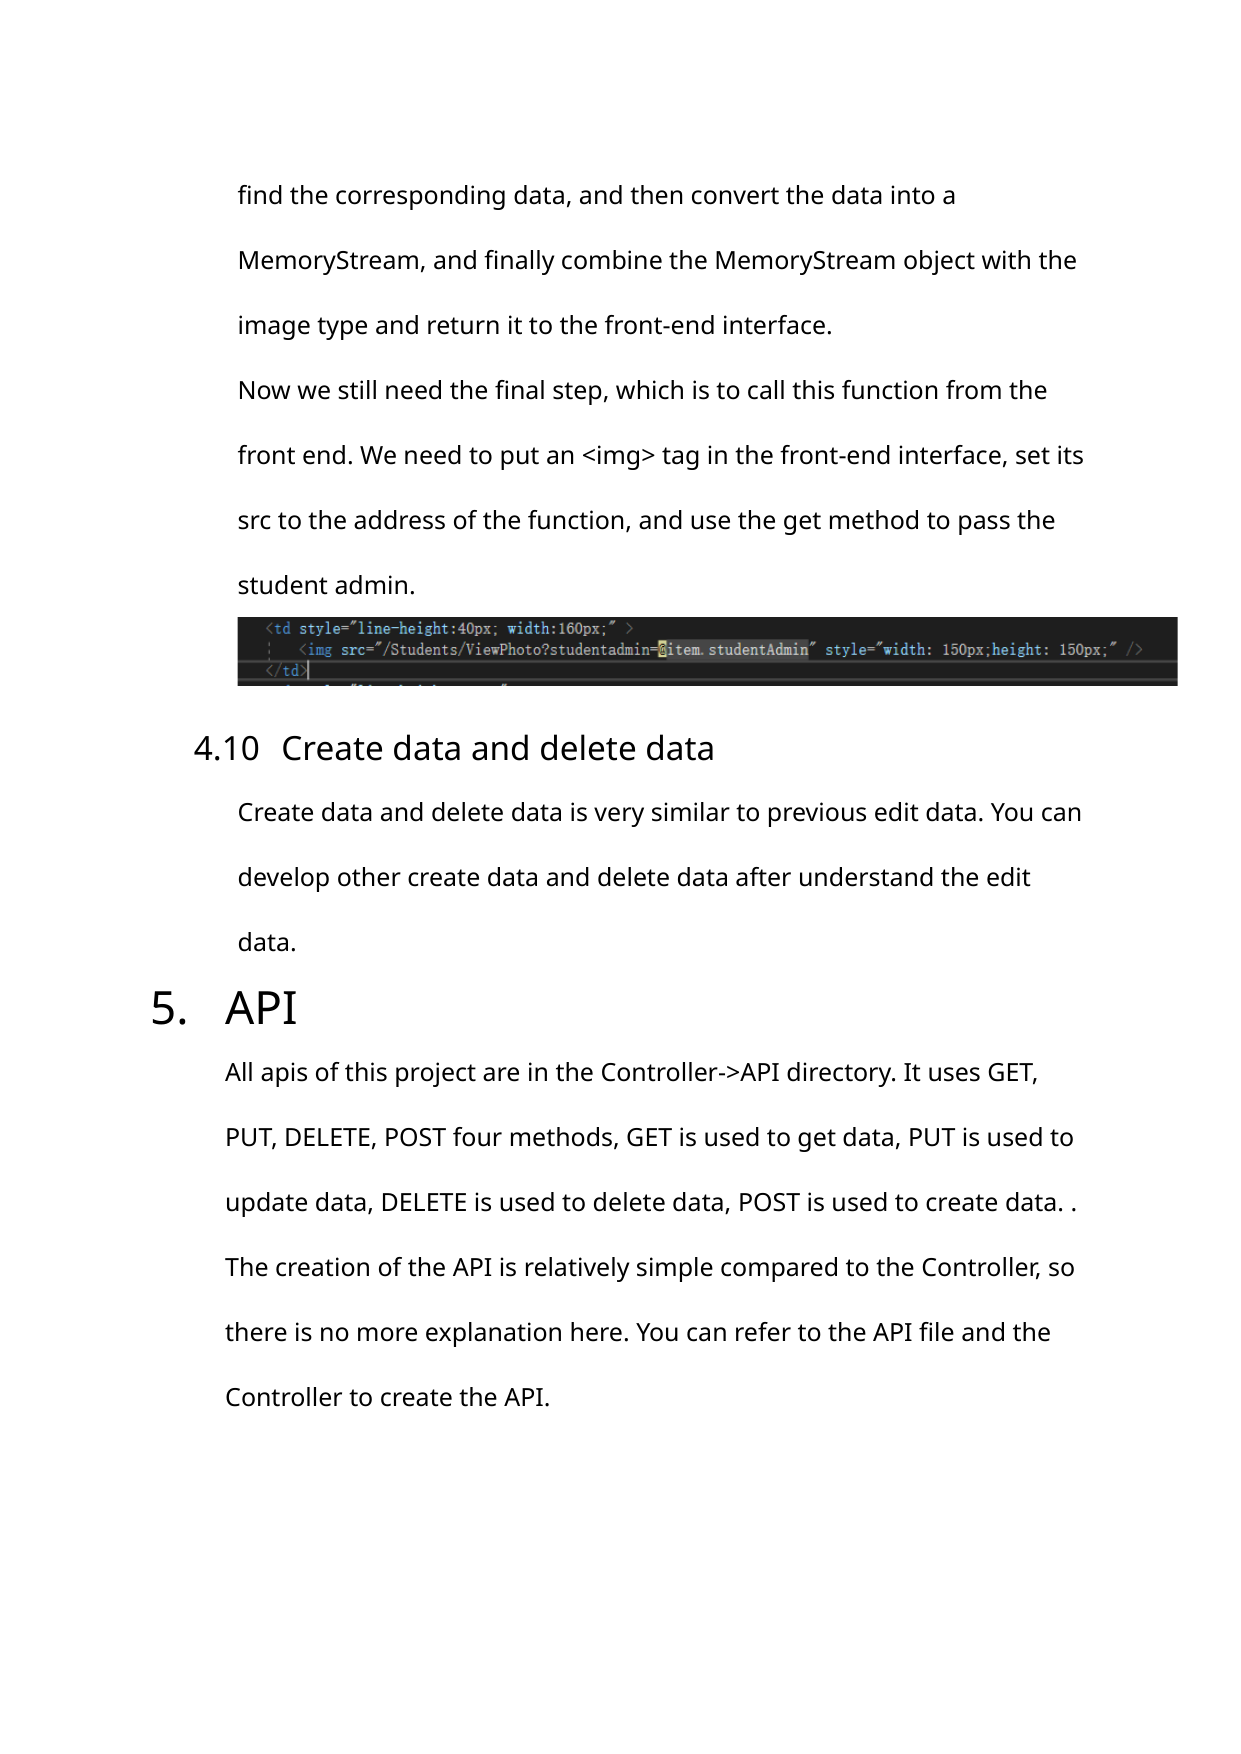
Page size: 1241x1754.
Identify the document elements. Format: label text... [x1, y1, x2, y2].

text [237, 162, 1090, 357]
list API [150, 974, 1090, 1039]
list All apis of this project are in the Controller->API directory. It uses GET, PUT, DELETE, POST four methods, GET is used to get data, PUT is used to update data, DELETE is used to delete data, POST is used to create data. . The creation of the API is relatively simple compared to the Controller, so there is no more explanation here. You can refer to the API file and the Controller to create the API. [225, 1039, 1090, 1429]
text Now we still need the final step, which is to call this function from the front end. We need to put an <img> tag in the front-end interface, set its src to the address of the function, and use the get method to pass the student admin. [237, 357, 1090, 617]
picture [237, 617, 1178, 686]
list Create data and delete data [194, 714, 1090, 779]
list Create data and delete data is very similar to previous edit data. You can develop other create data and delete data after understand the edit data. [237, 779, 1090, 974]
